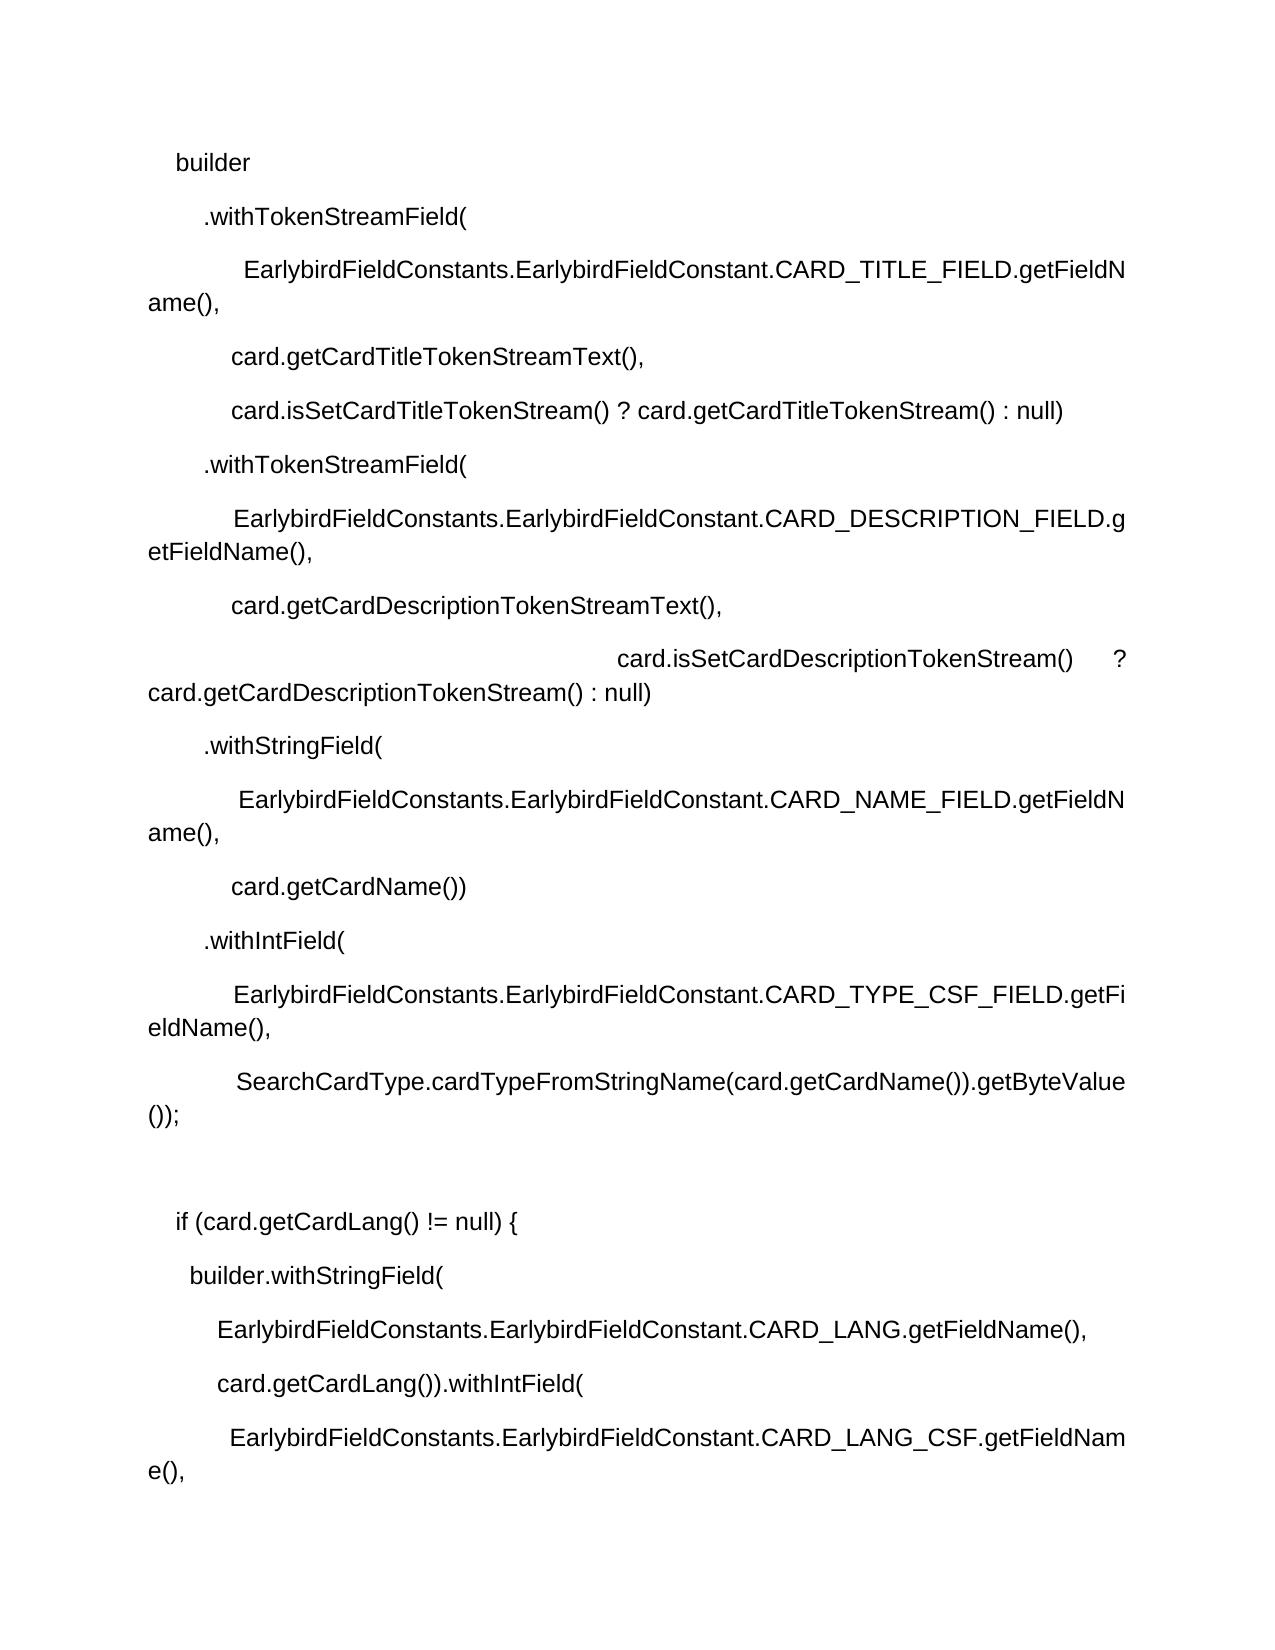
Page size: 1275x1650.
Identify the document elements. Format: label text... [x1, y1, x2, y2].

text builder.withStringField( [148, 1261, 1127, 1290]
text .withTokenStreamField( [148, 201, 1127, 230]
text .withStringField( [148, 731, 1127, 760]
text SearchCardType.cardTypeFromStringName(card.getCardName()).getByteValue()); [148, 1067, 1127, 1128]
text card.getCardDescriptionTokenStreamText(), [148, 591, 1127, 619]
text .withTokenStreamField( [148, 450, 1127, 479]
text .withIntField( [148, 926, 1127, 955]
text EarlybirdFieldConstants.EarlybirdFieldConstant.CARD_NAME_FIELD.getFieldName(), [148, 785, 1127, 847]
text builder [148, 148, 1127, 176]
text EarlybirdFieldConstants.EarlybirdFieldConstant.CARD_DESCRIPTION_FIELD.getFieldName(), [148, 504, 1127, 566]
text EarlybirdFieldConstants.EarlybirdFieldConstant.CARD_TITLE_FIELD.getFieldName(), [148, 255, 1127, 317]
text EarlybirdFieldConstants.EarlybirdFieldConstant.CARD_TYPE_CSF_FIELD.getFieldName(), [148, 980, 1127, 1042]
text card.getCardTitleTokenStreamText(), [148, 342, 1127, 371]
text card.isSetCardDescriptionTokenStream() ? card.getCardDescriptionTokenStream() : null) [148, 644, 1127, 706]
text if (card.getCardLang() != null) { [148, 1207, 1127, 1236]
text card.getCardName()) [148, 872, 1127, 901]
text card.getCardLang()).withIntField( [148, 1369, 1127, 1398]
text EarlybirdFieldConstants.EarlybirdFieldConstant.CARD_LANG_CSF.getFieldName(), [148, 1423, 1127, 1484]
text EarlybirdFieldConstants.EarlybirdFieldConstant.CARD_LANG.getFieldName(), [148, 1315, 1127, 1344]
text card.isSetCardTitleTokenStream() ? card.getCardTitleTokenStream() : null) [148, 396, 1127, 425]
